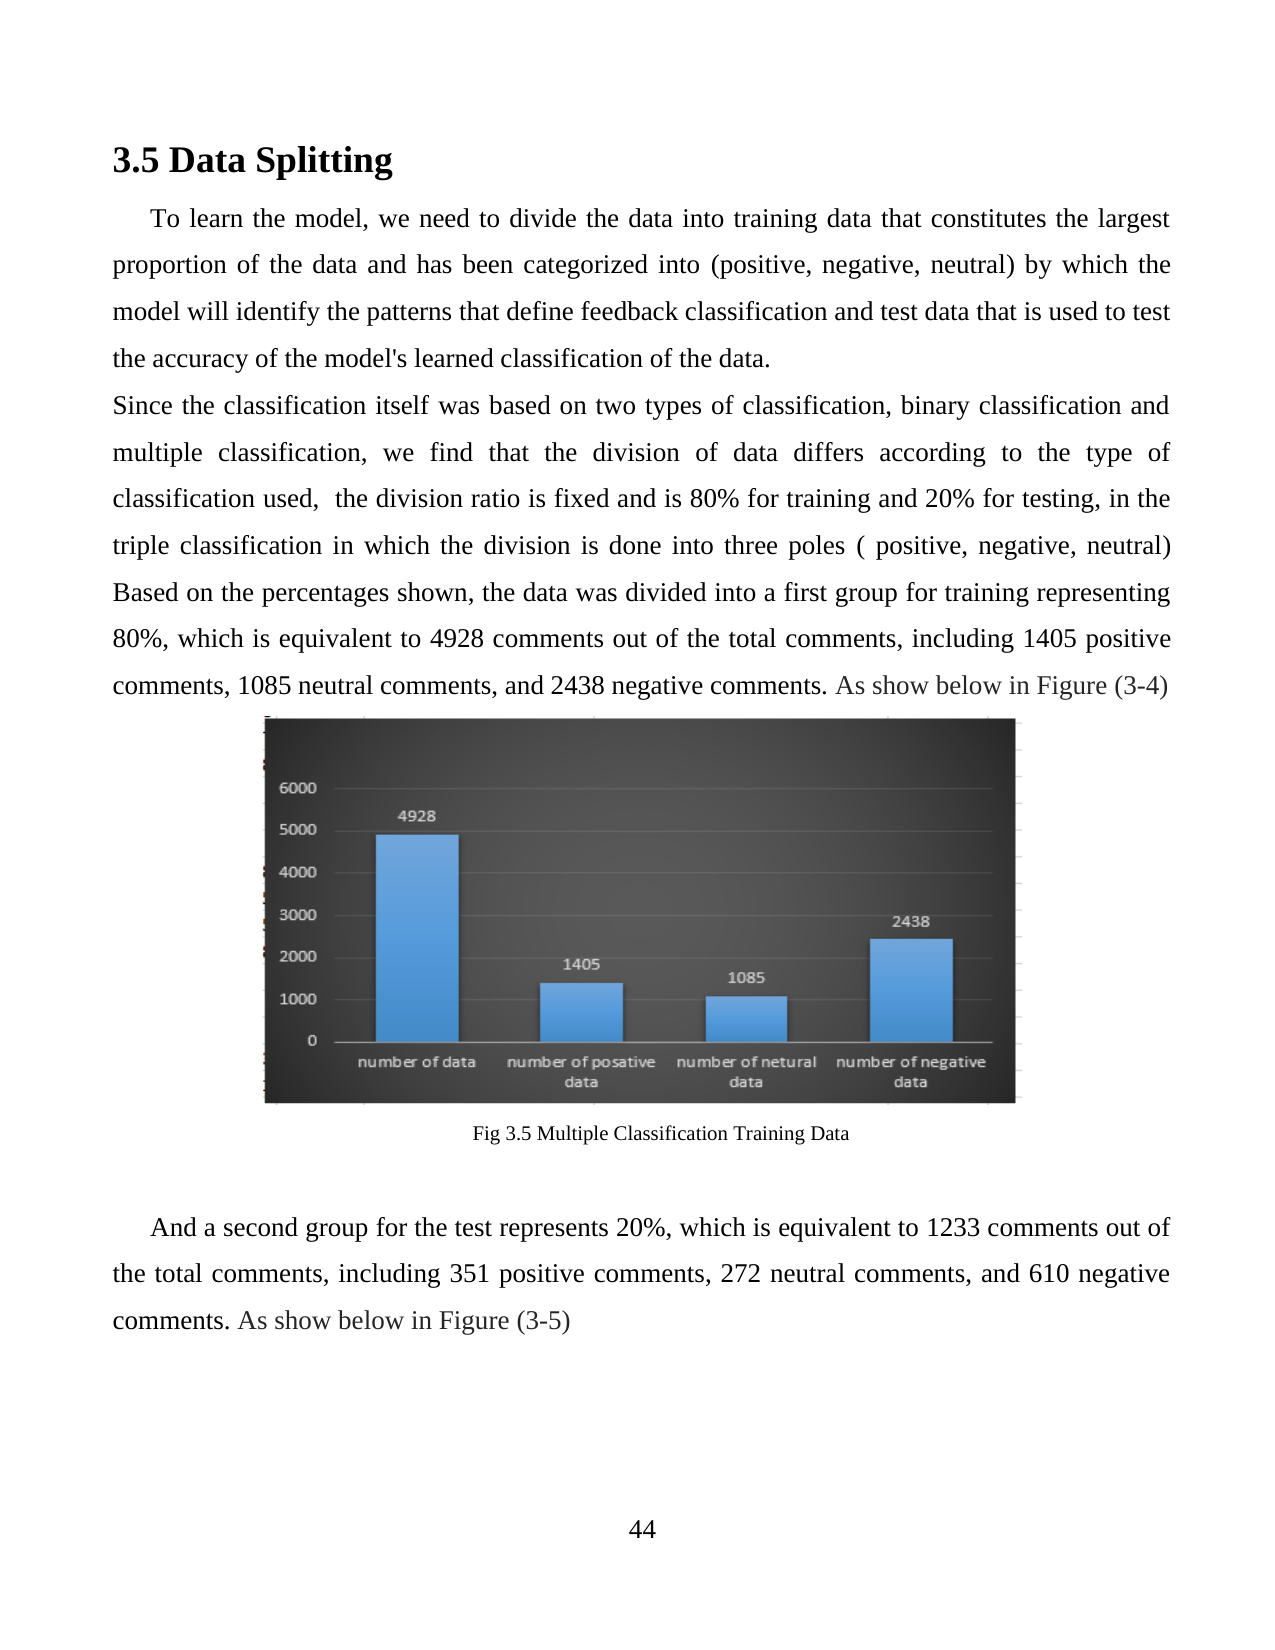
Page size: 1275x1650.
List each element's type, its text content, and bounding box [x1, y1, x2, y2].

text Fig 3.5 Multiple Classification Training Data [150, 1121, 1172, 1145]
text To learn the model, we need to divide the data into training data that constitutes the largest proportion of the data and has been categorized into (positive, negative, neutral) by which the model will identify the patterns that define feedback classification and test data that is used to test the accuracy of the model's learned classification of the data. [112, 202, 1172, 373]
picture [262, 716, 1022, 1105]
text And a second group for the test represents 20%, which is equivalent to 1233 comments out of the total comments, including 351 positive comments, 272 neutral comments, and 610 negative comments. As show below in Figure (3-5) [112, 1211, 1172, 1335]
text Since the classification itself was based on two types of classification, binary classification and multiple classification, we find that the division of data differs according to the type of classification used, the division ratio is fixed and is 80% for training and 20% for testing, in the triple classification in which the division is done into three poles ( positive, negative, neutral) Based on the percentages shown, the data was divided into a first group for training representing 80%, which is equivalent to 4928 comments out of the total comments, including 1405 positive comments, 1085 neutral comments, and 2438 negative comments. As show below in Figure (3-4) [112, 389, 1172, 700]
subtitle 3.5 Data Splitting [112, 137, 1172, 180]
